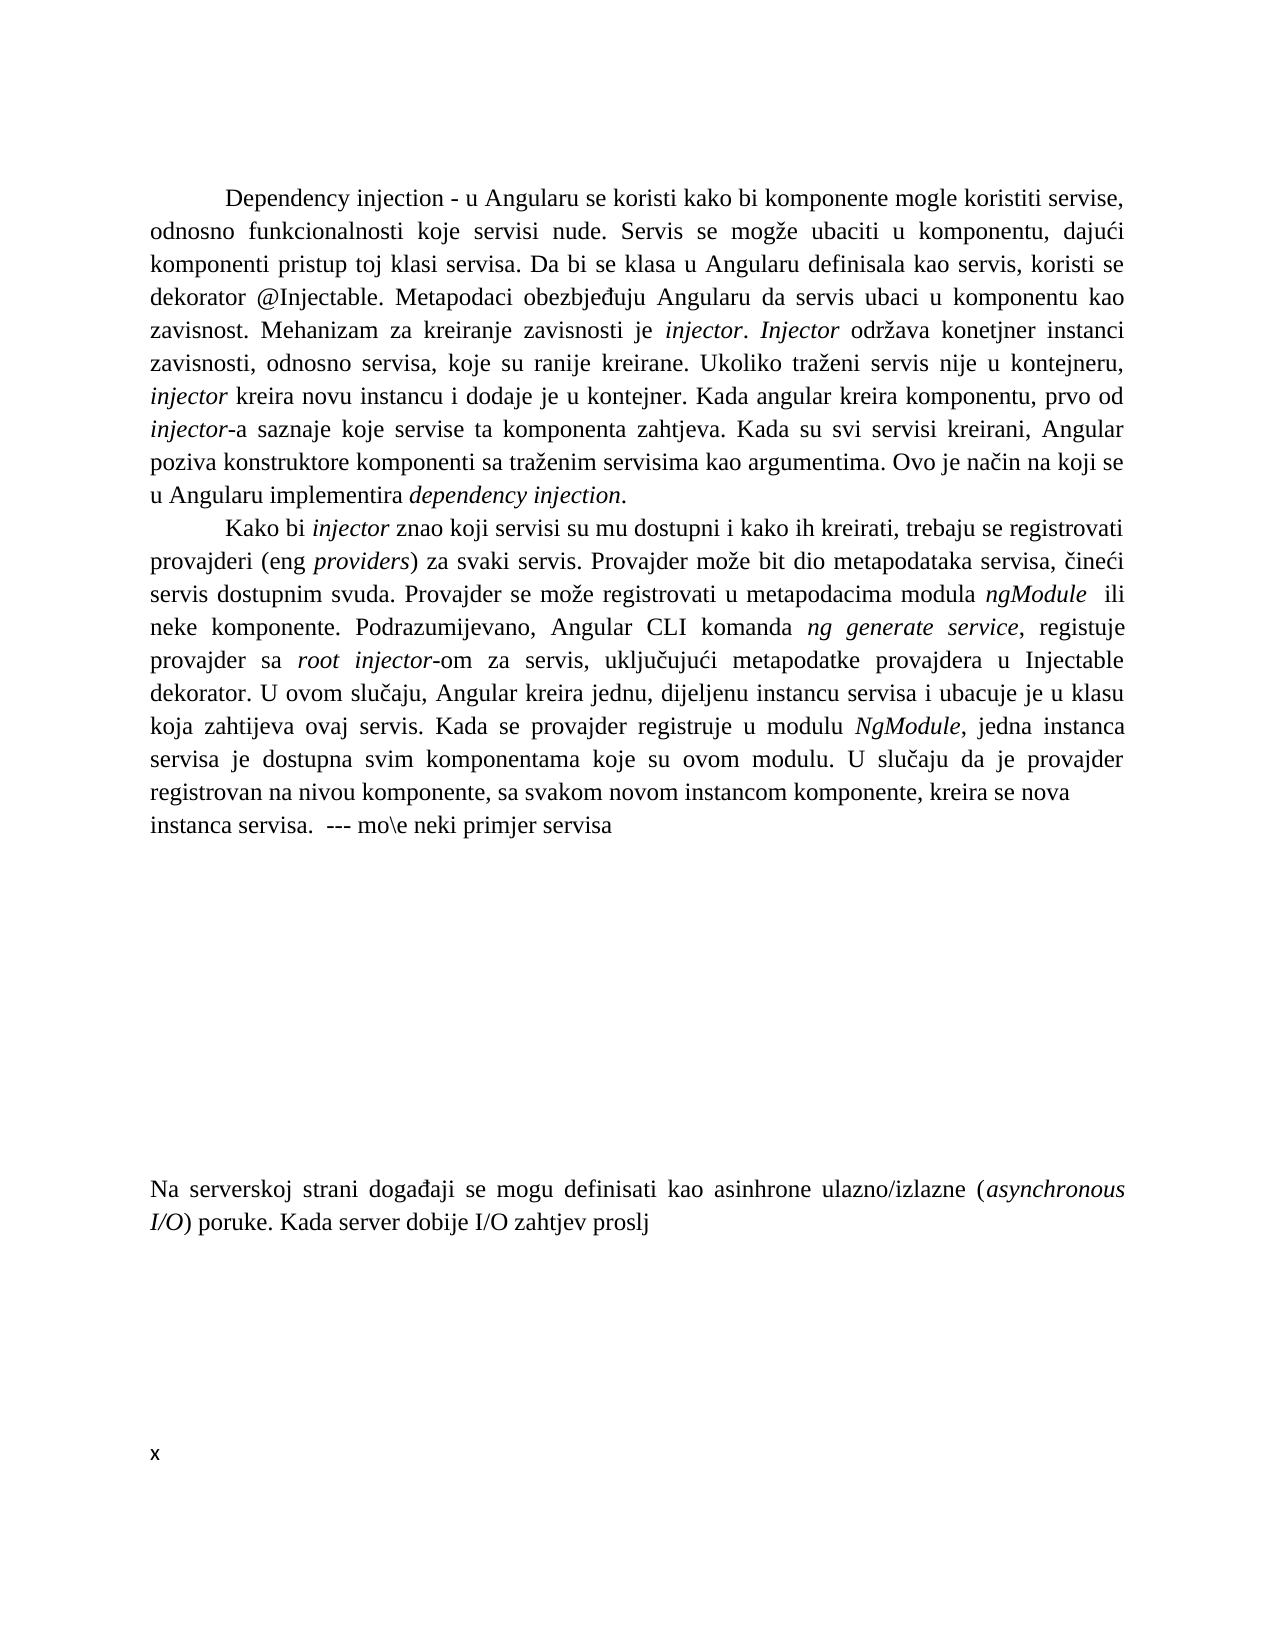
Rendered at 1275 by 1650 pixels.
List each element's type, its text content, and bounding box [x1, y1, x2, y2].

text Dependency injection - u Angularu se koristi kako bi komponente mogle koristiti servise, odnosno funkcionalnosti koje servisi nude. Servis se mogže ubaciti u komponentu, dajući komponenti pristup toj klasi servisa. Da bi se klasa u Angularu definisala kao servis, koristi se dekorator @Injectable. Metapodaci obezbjeđuju Angularu da servis ubaci u komponentu kao zavisnost. Mehanizam za kreiranje zavisnosti je injector. Injector održava konetjner instanci zavisnosti, odnosno servisa, koje su ranije kreirane. Ukoliko traženi servis nije u kontejneru, injector kreira novu instancu i dodaje je u kontejner. Kada angular kreira komponentu, prvo od injector-a saznaje koje servise ta komponenta zahtjeva. Kada su svi servisi kreirani, Angular poziva konstruktore komponenti sa traženim servisima kao argumentima. Ovo je način na koji se u Angularu implementira dependency injection. [150, 183, 1125, 509]
text instanca servisa. --- mo\e neki primjer servisa [150, 810, 1125, 839]
text Kako bi injector znao koji servisi su mu dostupni i kako ih kreirati, trebaju se registrovati provajderi (eng providers) za svaki servis. Provajder može bit dio metapodataka servisa, čineći servis dostupnim svuda. Provajder se može registrovati u metapodacima modula ngModule ili neke komponente. Podrazumijevano, Angular CLI komanda ng generate service, registuje provajder sa root injector-om za servis, uključujući metapodatke provajdera u Injectable dekorator. U ovom slučaju, Angular kreira jednu, dijeljenu instancu servisa i ubacuje je u klasu koja zahtijeva ovaj servis. Kada se provajder registruje u modulu NgModule, jedna instanca servisa je dostupna svim komponentama koje su ovom modulu. U slučaju da je provajder registrovan na nivou komponente, sa svakom novom instancom komponente, kreira se nova [150, 513, 1125, 806]
text Na serverskoj strani događaji se mogu definisati kao asinhrone ulazno/izlazne (asynchronous I/O) poruke. Kada server dobije I/O zahtjev proslj [150, 1174, 1125, 1235]
text x [150, 1438, 1125, 1466]
